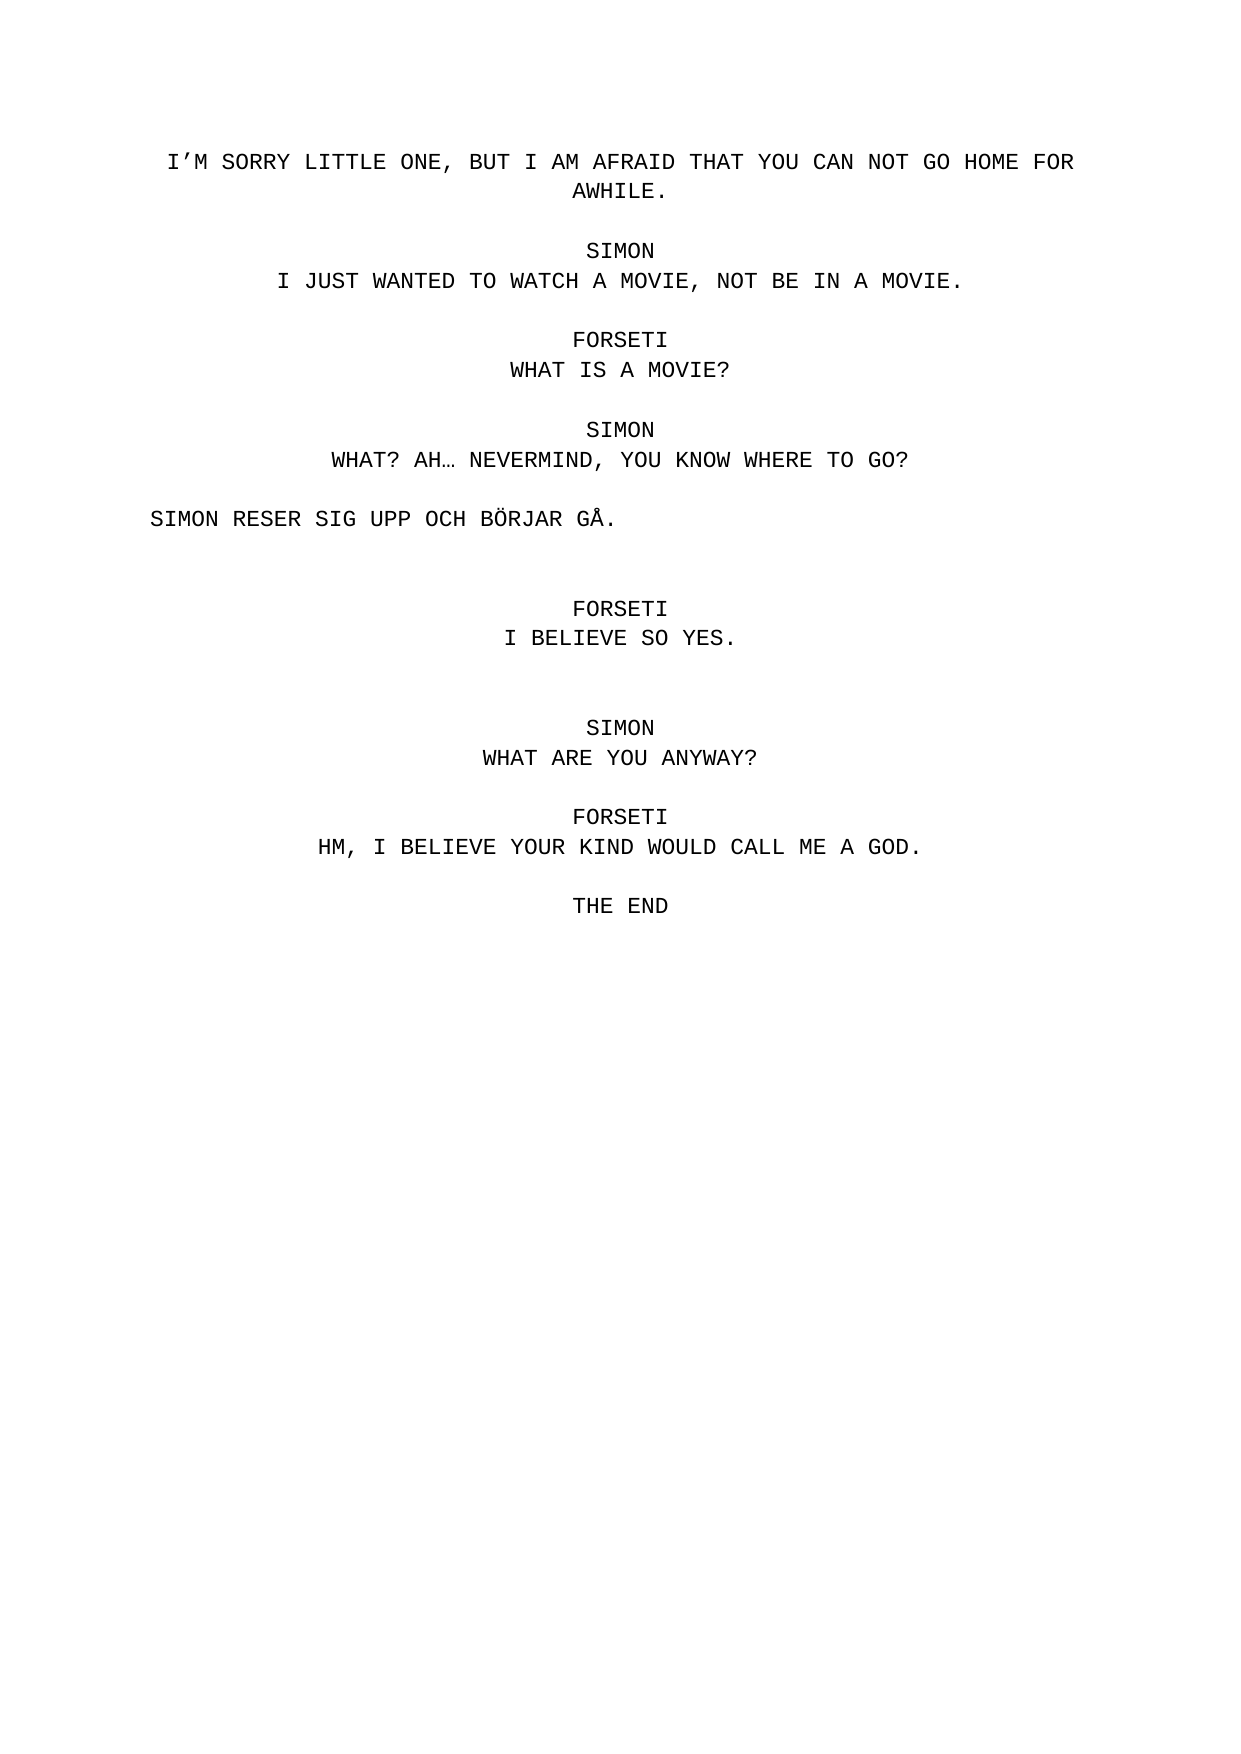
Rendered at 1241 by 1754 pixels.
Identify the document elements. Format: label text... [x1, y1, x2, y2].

text SIMON [150, 418, 1090, 444]
text SIMON [150, 716, 1090, 742]
text WHAT? AH… NEVERMIND, YOU KNOW WHERE TO GO? [150, 448, 1090, 474]
text HM, I BELIEVE YOUR KIND WOULD CALL ME A GOD. [150, 835, 1090, 861]
text I’M SORRY LITTLE ONE, BUT I AM AFRAID THAT YOU CAN NOT GO HOME FOR AWHILE. [150, 150, 1090, 206]
text SIMON [150, 239, 1090, 265]
text I JUST WANTED TO WATCH A MOVIE, NOT BE IN A MOVIE. [150, 269, 1090, 295]
text THE END [150, 895, 1090, 921]
text FORSETI [150, 329, 1090, 355]
text FORSETI [150, 805, 1090, 831]
text SIMON RESER SIG UPP OCH BÖRJAR GÅ. [150, 507, 1090, 533]
text WHAT ARE YOU ANYWAY? [150, 746, 1090, 772]
text FORSETI [150, 597, 1090, 623]
text I BELIEVE SO YES. [150, 627, 1090, 653]
text WHAT IS A MOVIE? [150, 358, 1090, 384]
